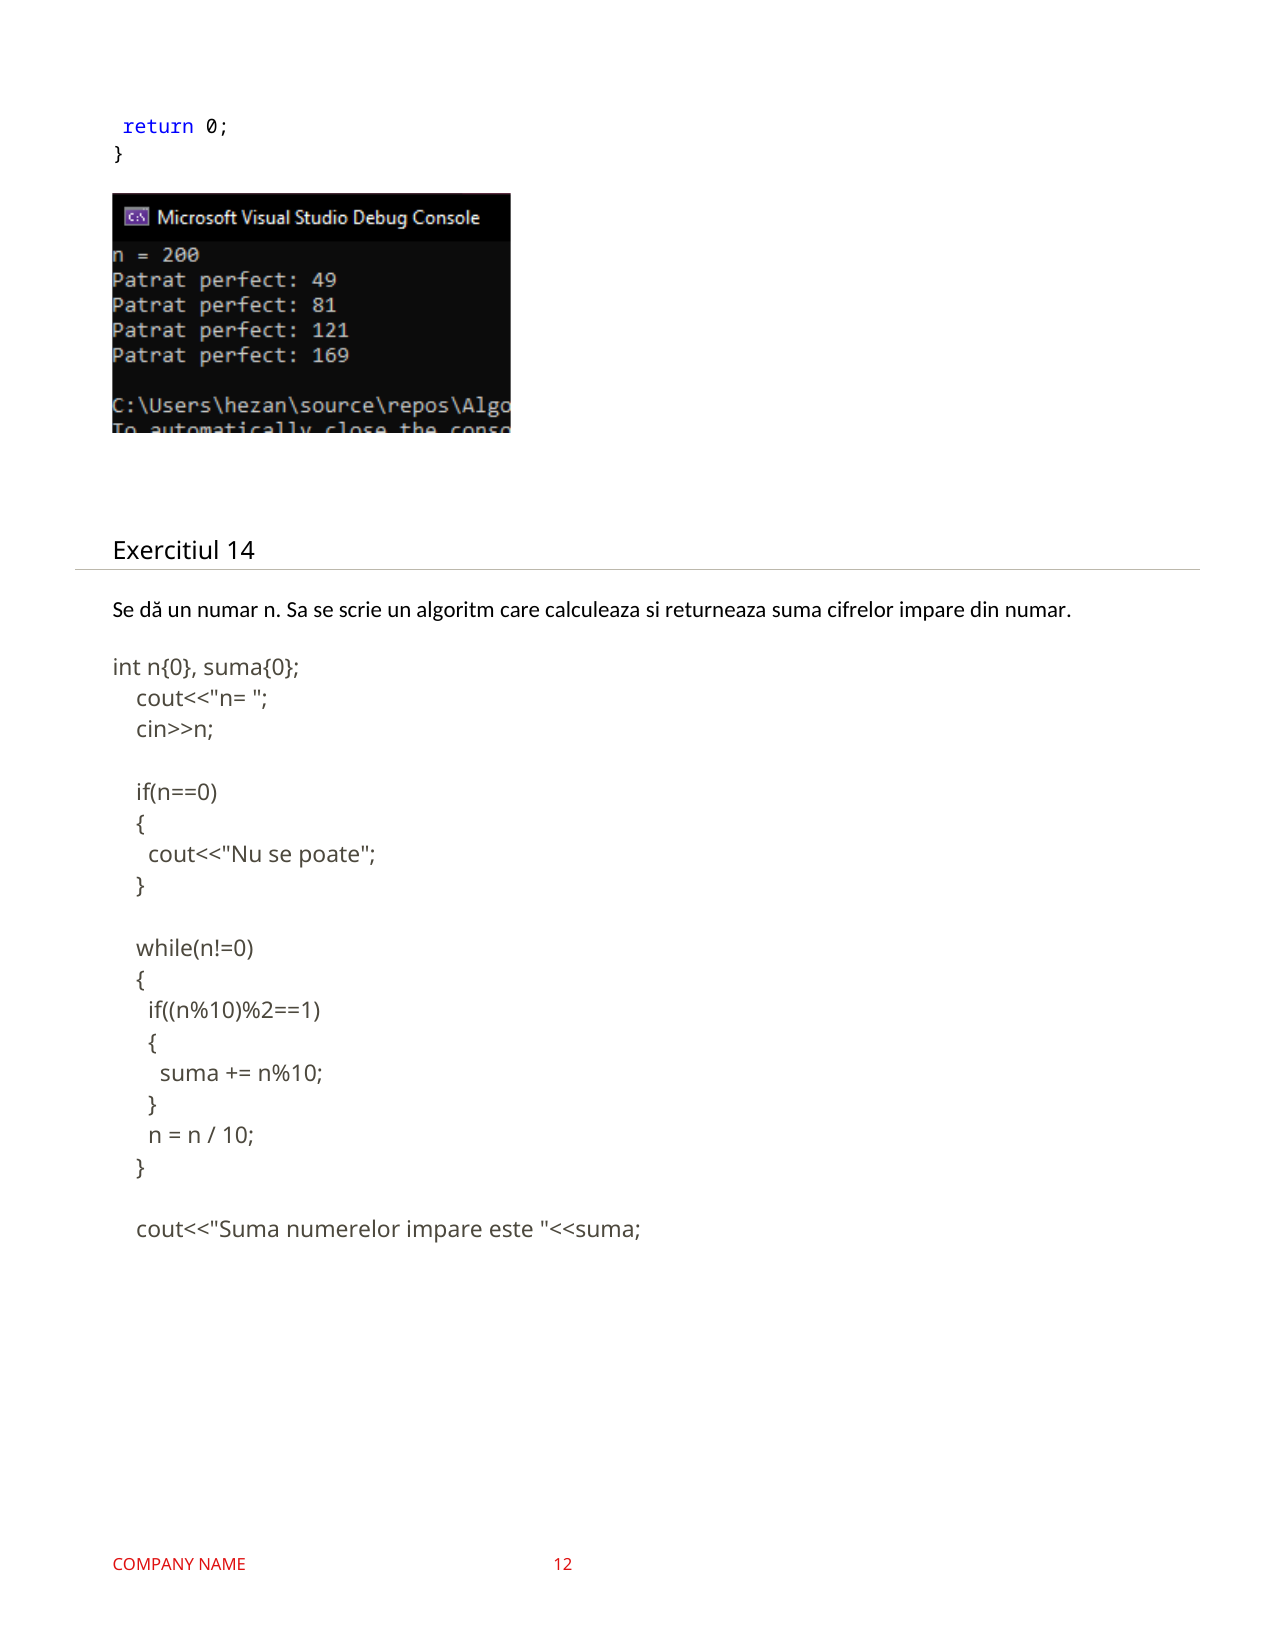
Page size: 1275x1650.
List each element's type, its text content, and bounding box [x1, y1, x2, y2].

text cin>>n; [75, 713, 1200, 744]
text } [75, 869, 1200, 901]
picture [112, 193, 511, 433]
text { [75, 1026, 1200, 1057]
text } [75, 139, 1200, 166]
text if((n%10)%2==1) [75, 994, 1200, 1026]
text cout<<"n= "; [75, 682, 1200, 713]
text { [75, 807, 1200, 838]
text Se dă un numar n. Sa se scrie un algoritm care calculeaza si returneaza suma cifrelor impare din numar. [75, 595, 1200, 623]
text cout<<"Suma numerelor impare este "<<suma; [75, 1213, 1200, 1244]
text int n{0}, suma{0}; [75, 651, 1200, 682]
text { [75, 963, 1200, 994]
text } [75, 1151, 1200, 1182]
text if(n==0) [75, 776, 1200, 807]
text n = n / 10; [75, 1119, 1200, 1151]
text } [75, 1088, 1200, 1119]
text return 0; [75, 112, 1200, 139]
text cout<<"Nu se poate"; [75, 838, 1200, 869]
text suma += n%10; [75, 1057, 1200, 1088]
subtitle Exercitiul 14 [75, 532, 1200, 569]
text while(n!=0) [75, 932, 1200, 963]
